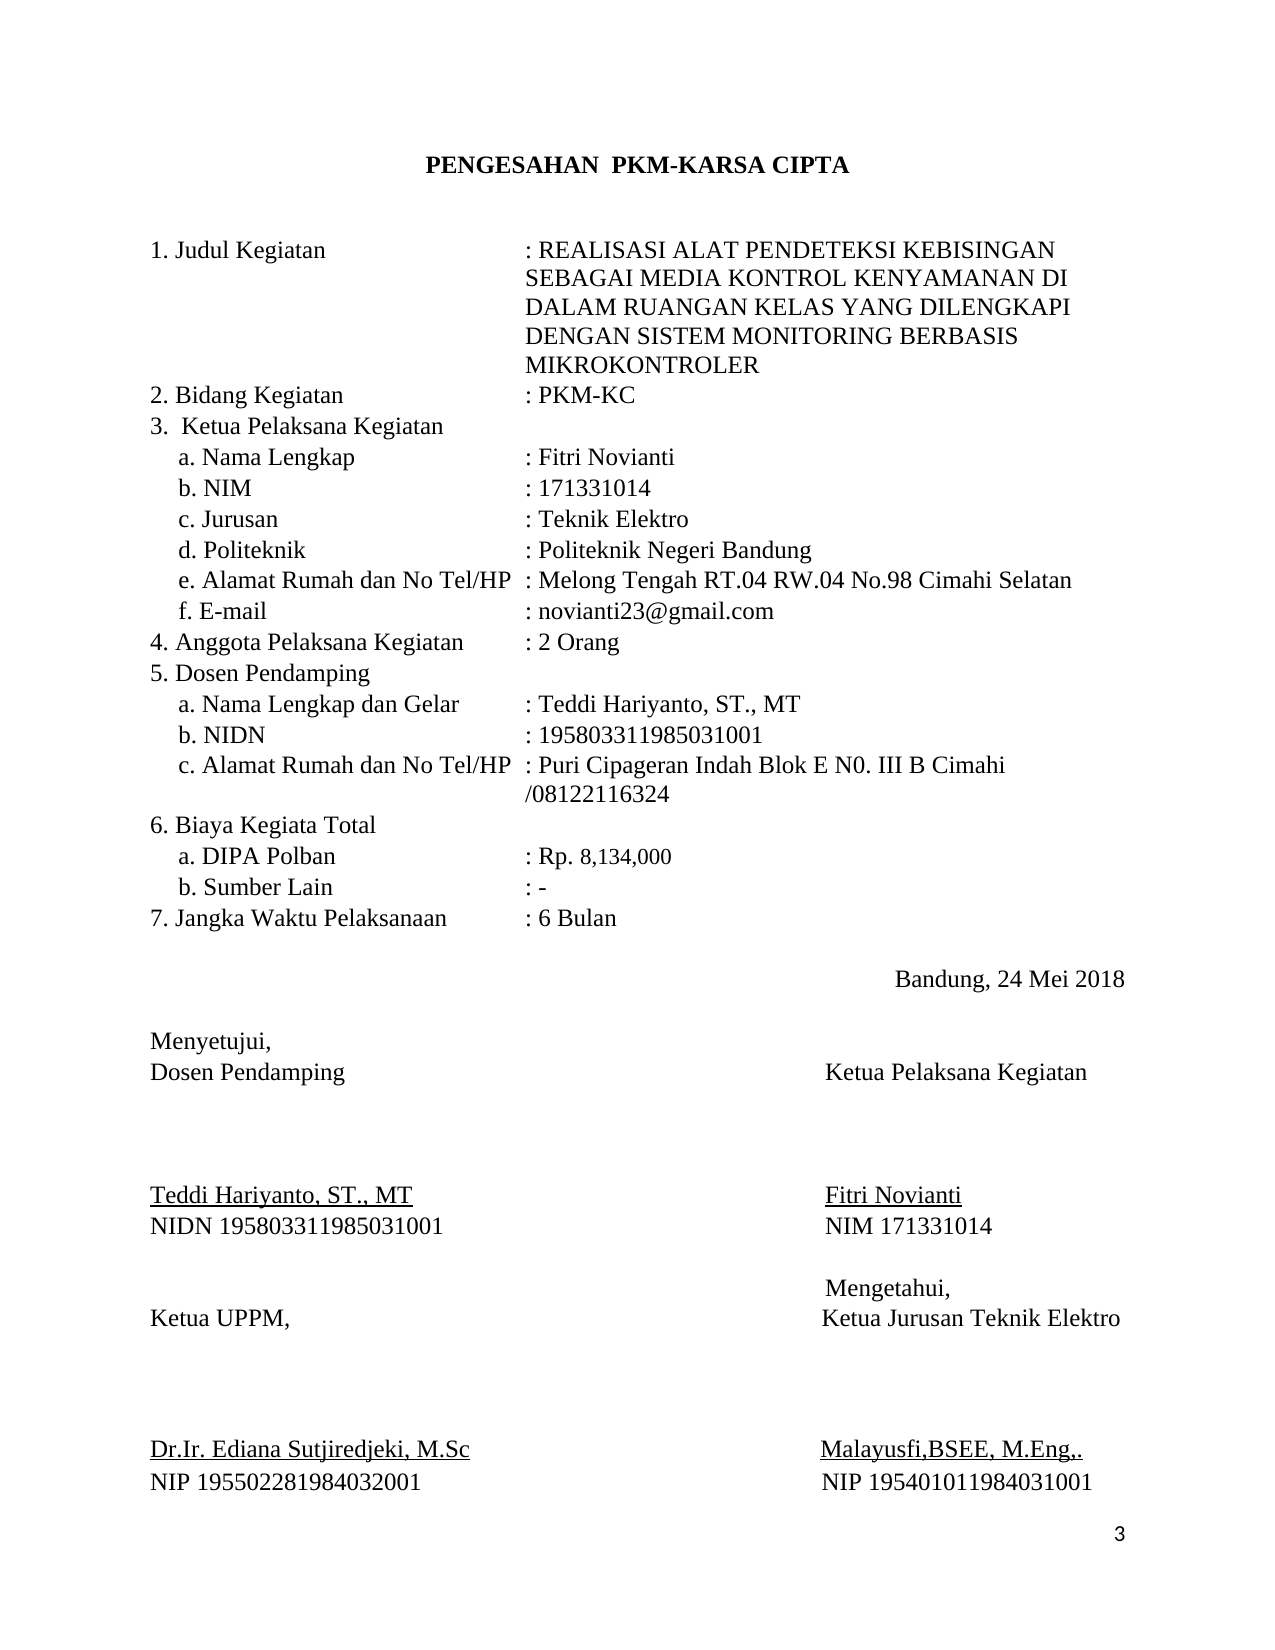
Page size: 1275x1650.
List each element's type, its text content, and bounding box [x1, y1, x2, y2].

text b. Sumber Lain : - [150, 872, 1125, 901]
text c. Alamat Rumah dan No Tel/HP : Puri Cipageran Indah Blok E N0. III B Cimahi /08122116324 [150, 751, 1125, 808]
text 1. Judul Kegiatan : REALISASI ALAT PENDETEKSI KEBISINGAN SEBAGAI MEDIA KONTROL KENYAMANAN DI DALAM RUANGAN KELAS YANG DILENGKAPI DENGAN SISTEM MONITORING BERBASIS MIKROKONTROLER [150, 235, 1125, 378]
text 2. Bidang Kegiatan : PKM-KC [150, 381, 1125, 409]
text d. Politeknik : Politeknik Negeri Bandung [150, 535, 1125, 563]
text e. Alamat Rumah dan No Tel/HP : Melong Tengah RT.04 RW.04 No.98 Cimahi Selatan [150, 566, 1125, 594]
text a. DIPA Polban : Rp. 8,134,000 [150, 841, 1125, 870]
text Dosen Pendamping Ketua Pelaksana Kegiatan [150, 1057, 1125, 1086]
text a. Nama Lengkap dan Gelar : Teddi Hariyanto, ST., MT [150, 689, 1125, 718]
text a. Nama Lengkap : Fitri Novianti [150, 442, 1125, 471]
subtitle PENGESAHAN PKM-KARSA CIPTA [150, 150, 1125, 179]
text Mengetahui, [150, 1273, 1125, 1301]
text f. E-mail : novianti23@gmail.com [150, 596, 1125, 625]
text 7. Jangka Waktu Pelaksanaan : 6 Bulan [150, 903, 1125, 931]
text NIP 195502281984032001 NIP 195401011984031001 [150, 1467, 1125, 1496]
text Menyetujui, [150, 1026, 1125, 1055]
text b. NIDN : 195803311985031001 [150, 720, 1125, 748]
text Teddi Hariyanto, ST., MT Fitri Novianti [150, 1180, 1125, 1209]
text Ketua UPPM, Ketua Jurusan Teknik Elektro [150, 1303, 1125, 1332]
text 6. Biaya Kegiata Total [150, 810, 1125, 839]
text 4. Anggota Pelaksana Kegiatan : 2 Orang [150, 627, 1125, 656]
text 3. Ketua Pelaksana Kegiatan [150, 411, 1125, 440]
text 5. Dosen Pendamping [150, 658, 1125, 687]
text c. Jurusan : Teknik Elektro [150, 504, 1125, 533]
text NIDN 195803311985031001 NIM 171331014 [150, 1211, 1125, 1240]
text b. NIM : 171331014 [150, 473, 1125, 502]
text Dr.Ir. Ediana Sutjiredjeki, M.Sc Malayusfi,BSEE, M.Eng,. [150, 1434, 1125, 1462]
text Bandung, 24 Mei 2018 [150, 964, 1125, 993]
